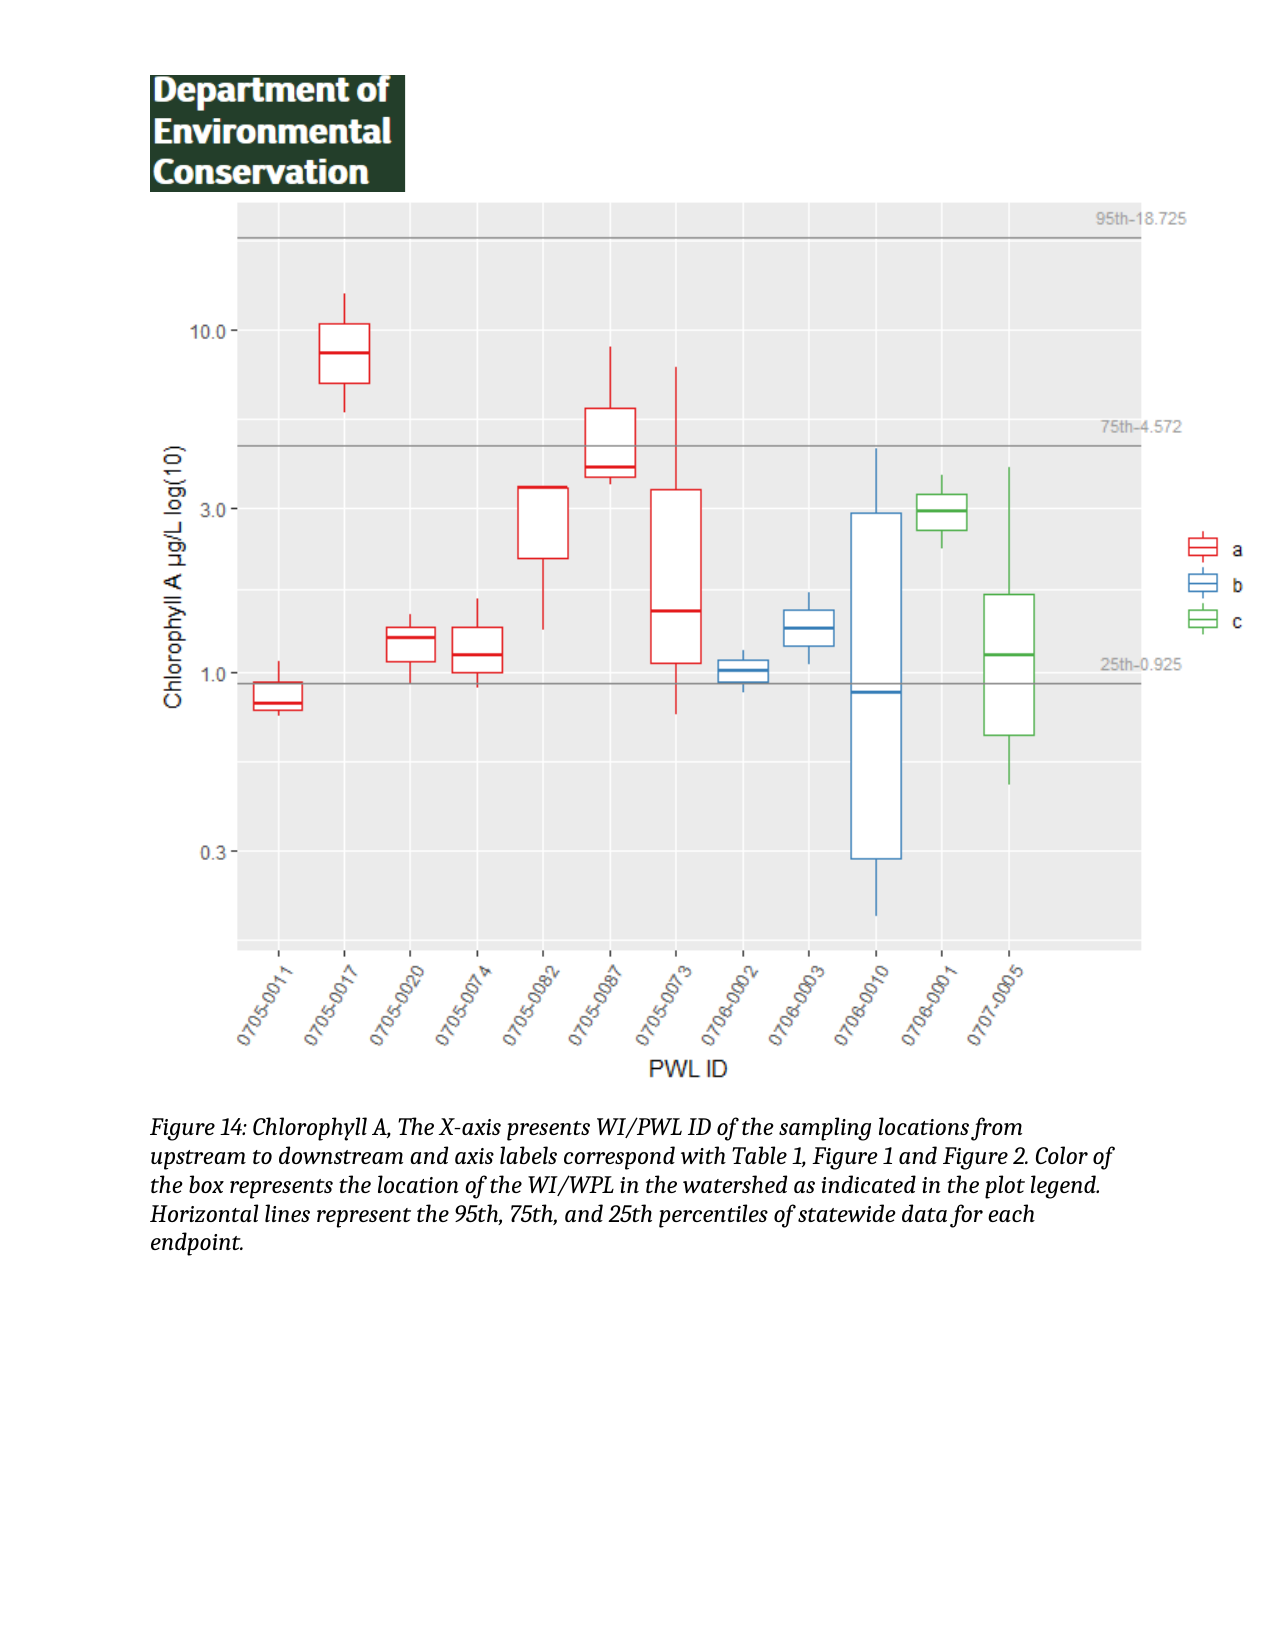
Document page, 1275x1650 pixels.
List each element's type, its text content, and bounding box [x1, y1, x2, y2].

text Figure : Chlorophyll A, The X-axis presents WI/PWL ID of the sampling locations from upstream to downstream and axis labels correspond with Table 1, Figure 1 and Figure 2. Color of the box represents the location of the WI/WPL in the watershed as indicated in the plot legend. Horizontal lines represent the 95th, 75th, and 25th percentiles of statewide data for each endpoint. [150, 1113, 1125, 1257]
picture [150, 75, 1275, 1093]
